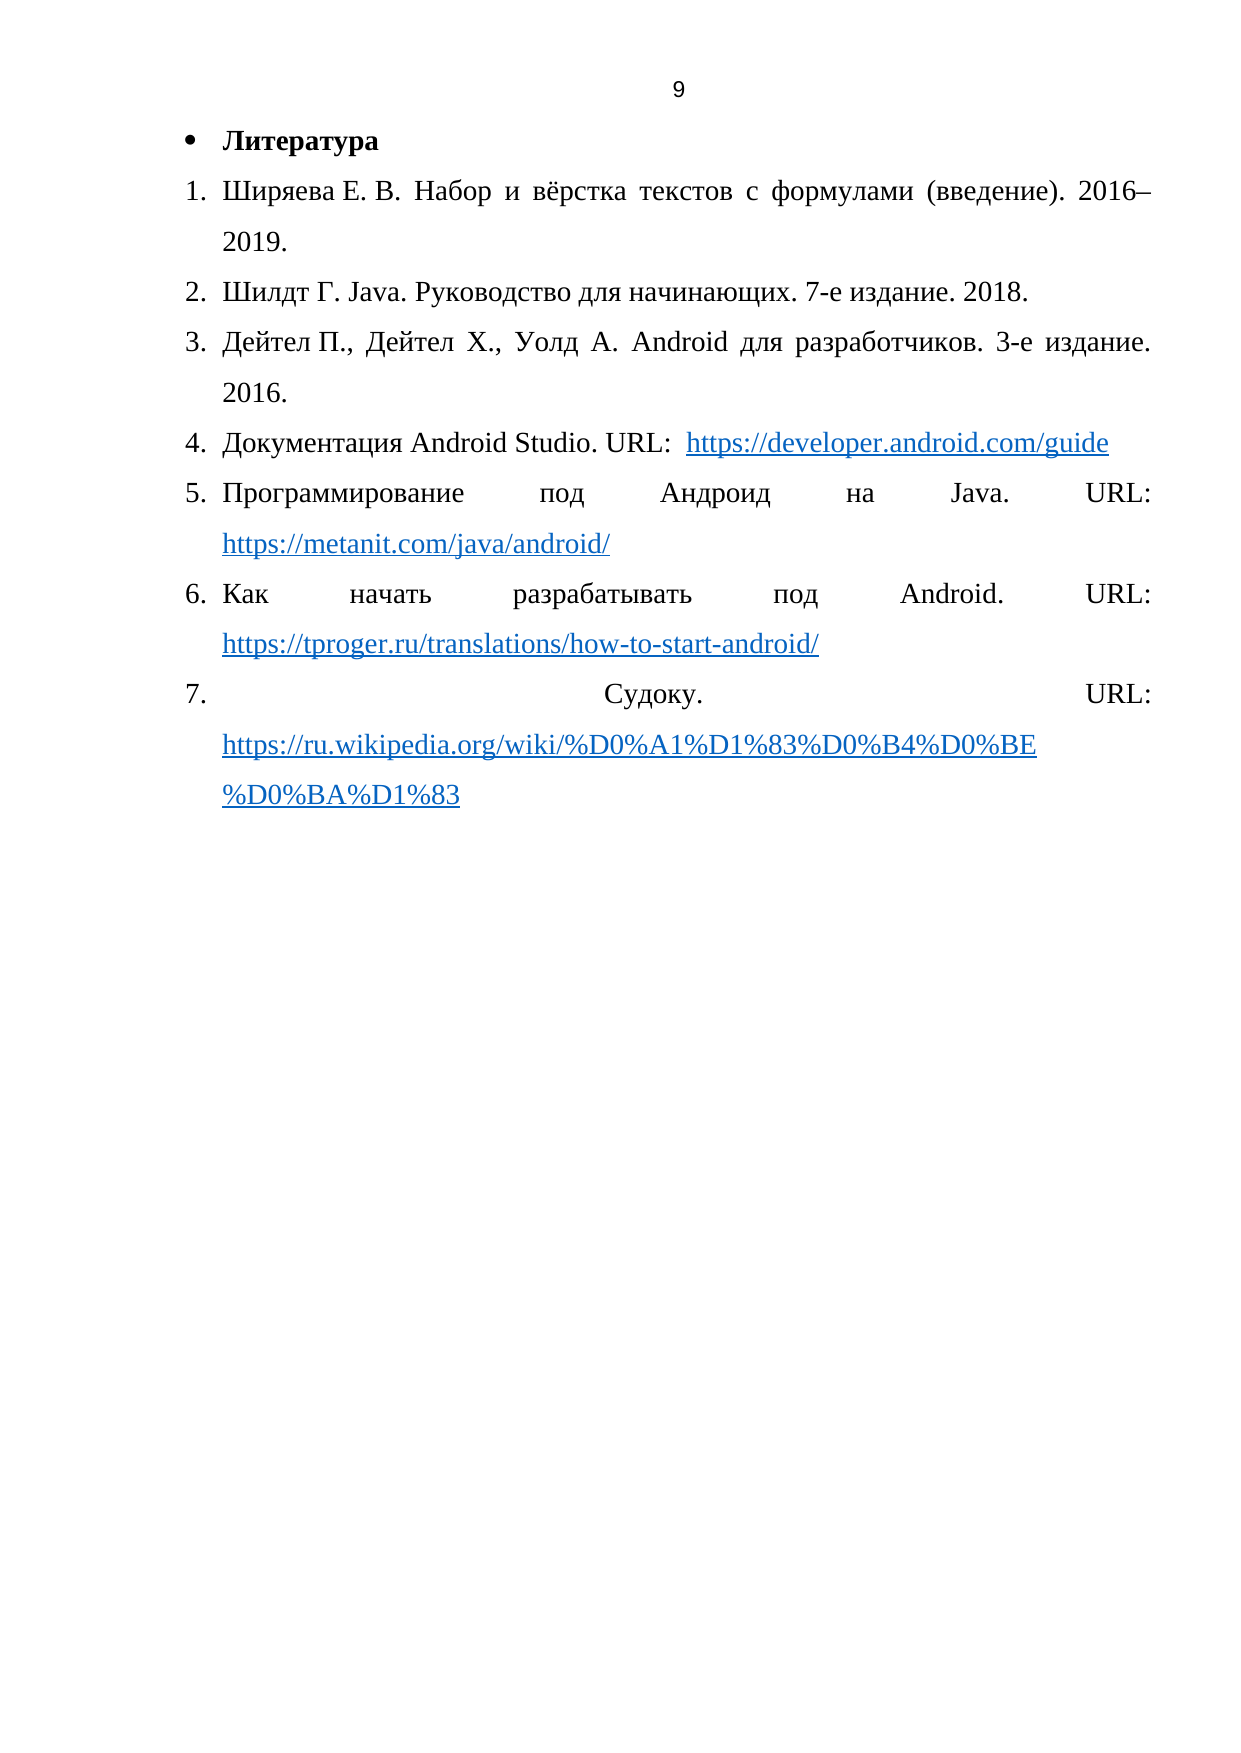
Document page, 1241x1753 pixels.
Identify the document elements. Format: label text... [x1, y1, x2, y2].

list Шилдт Г. Java. Руководство для начинающих. 7-е издание. 2018. [185, 274, 1152, 308]
list Литература [185, 123, 1152, 157]
list Как начать разрабатывать под Android. URL: https://tproger.ru/translations/how-to-start-android/ [185, 576, 1152, 660]
list Ширяева Е. В. Набор и вёрстка текстов с формулами (введение). 2016–2019. [185, 173, 1152, 257]
list Документация Android Studio. URL: https://developer.android.com/guide [185, 425, 1152, 459]
list Судоку. URL: https://ru.wikipedia.org/wiki/%D0%A1%D1%83%D0%B4%D0%BE%D0%BA%D1%83 [185, 677, 1152, 811]
list Программирование под Андроид на Java. URL: https://metanit.com/java/android/ [185, 475, 1152, 559]
list Дейтел П., Дейтел Х., Уолд А. Android для разработчиков. 3-е издание. 2016. [185, 324, 1152, 408]
